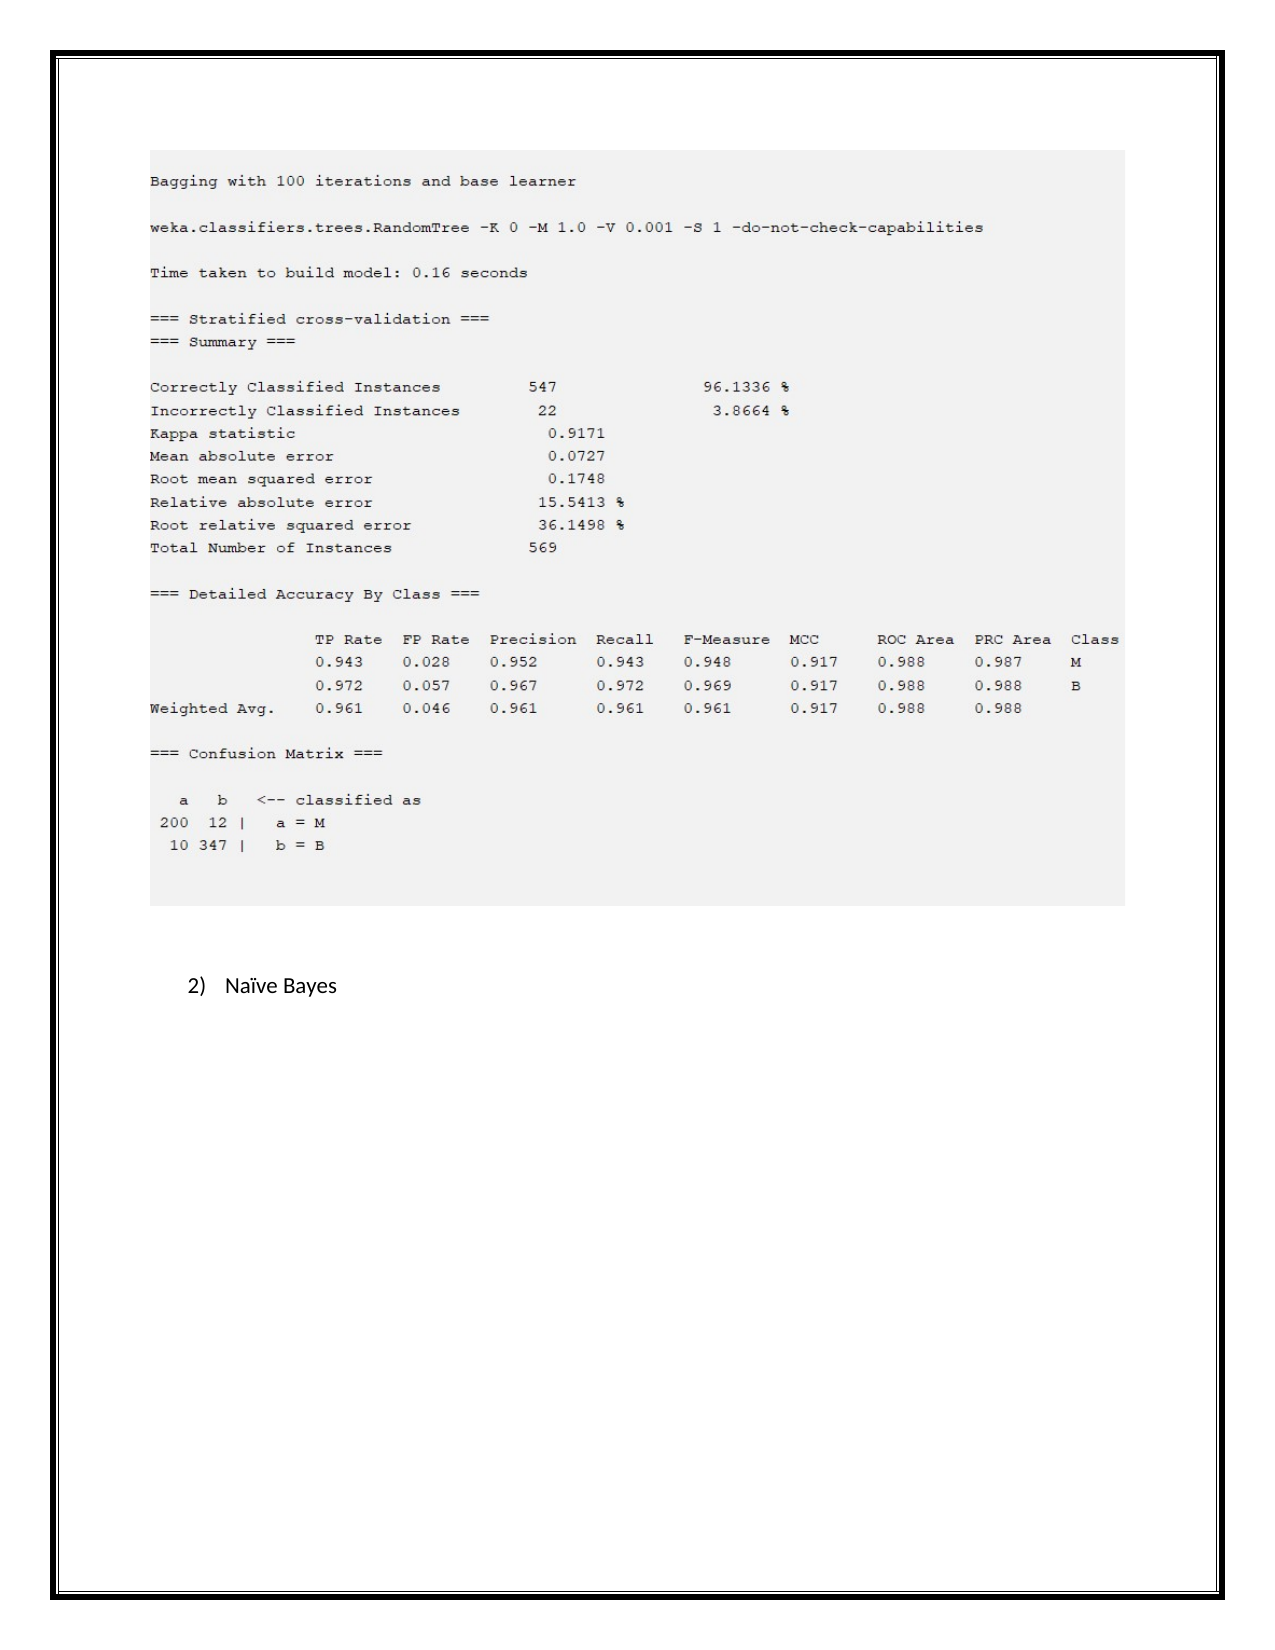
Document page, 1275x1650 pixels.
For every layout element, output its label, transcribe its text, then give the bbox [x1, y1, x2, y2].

picture [150, 150, 1125, 906]
list Naïve Bayes [187, 971, 1125, 999]
